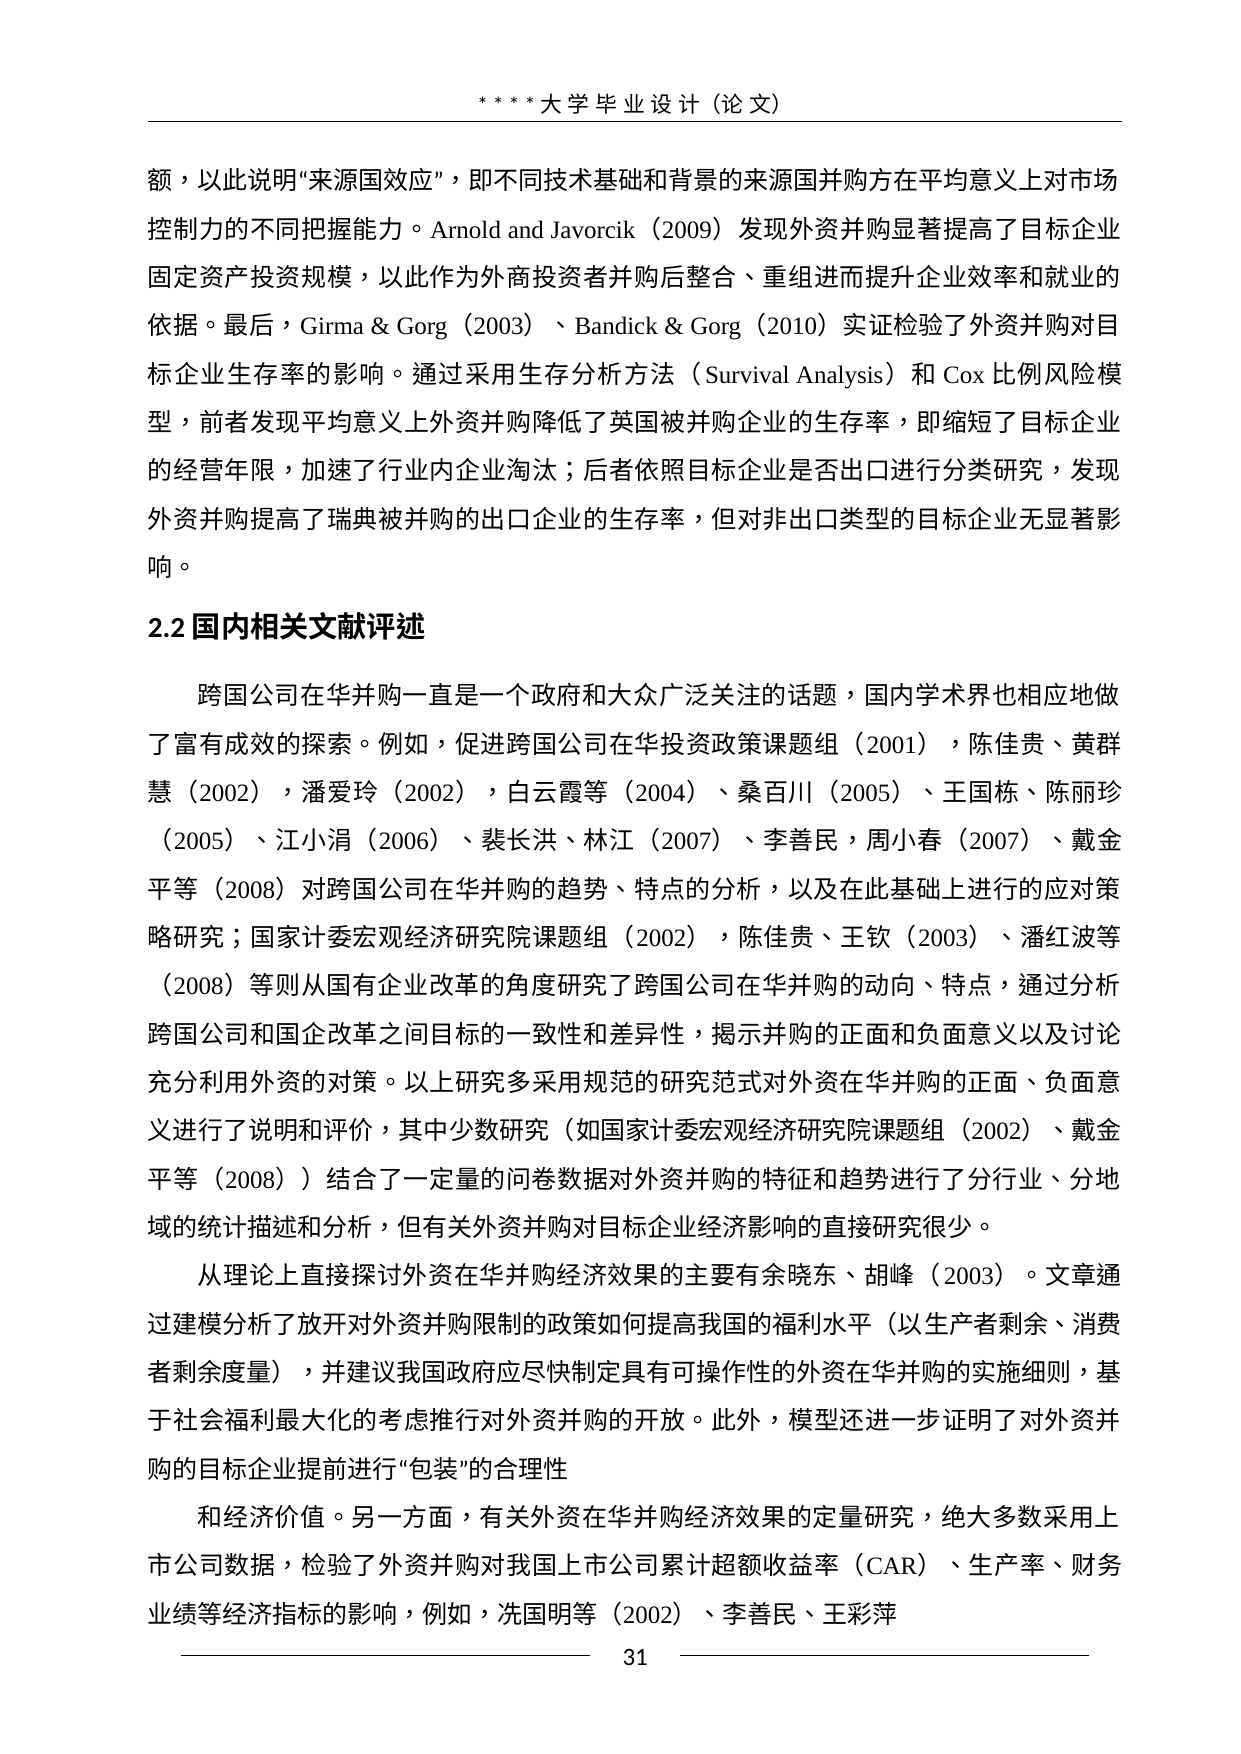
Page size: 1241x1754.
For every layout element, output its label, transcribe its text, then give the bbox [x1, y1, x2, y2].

text 从理论上直接探讨外资在华并购经济效果的主要有余晓东、胡峰（2003）。文章通过建模分析了放开对外资并购限制的政策如何提高我国的福利水平（以生产者剩余、消费者剩余度量），并建议我国政府应尽快制定具有可操作性的外资在华并购的实施细则，基于社会福利最大化的考虑推行对外资并购的开放。此外，模型还进一步证明了对外资并购的目标企业提前进行“包装”的合理性 [148, 1243, 1122, 1484]
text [148, 148, 1122, 583]
text 跨国公司在华并购一直是一个政府和大众广泛关注的话题，国内学术界也相应地做了富有成效的探索。例如，促进跨国公司在华投资政策课题组（2001），陈佳贵、黄群慧（2002），潘爱玲（2002），白云霞等（2004）、桑百川（2005）、王国栋、陈丽珍（2005）、江小涓（2006）、裴长洪、林江（2007）、李善民，周小春（2007）、戴金平等（2008）对跨国公司在华并购的趋势、特点的分析，以及在此基础上进行的应对策略研究；国家计委宏观经济研究院课题组（2002），陈佳贵、王钦（2003）、潘红波等（2008）等则从国有企业改革的角度研究了跨国公司在华并购的动向、特点，通过分析跨国公司和国企改革之间目标的一致性和差异性，揭示并购的正面和负面意义以及讨论充分利用外资的对策。以上研究多采用规范的研究范式对外资在华并购的正面、负面意义进行了说明和评价，其中少数研究（如国家计委宏观经济研究院课题组（2002）、戴金平等（2008））结合了一定量的问卷数据对外资并购的特征和趋势进行了分行业、分地域的统计描述和分析，但有关外资并购对目标企业经济影响的直接研究很少。 [148, 663, 1122, 1243]
subtitle 2.2 国内相关文献评述 [148, 607, 1122, 646]
text 和经济价值。另一方面，有关外资在华并购经济效果的定量研究，绝大多数采用上市公司数据，检验了外资并购对我国上市公司累计超额收益率（CAR）、生产率、财务业绩等经济指标的影响，例如，冼国明等（2002）、李善民、王彩萍 [148, 1484, 1122, 1629]
